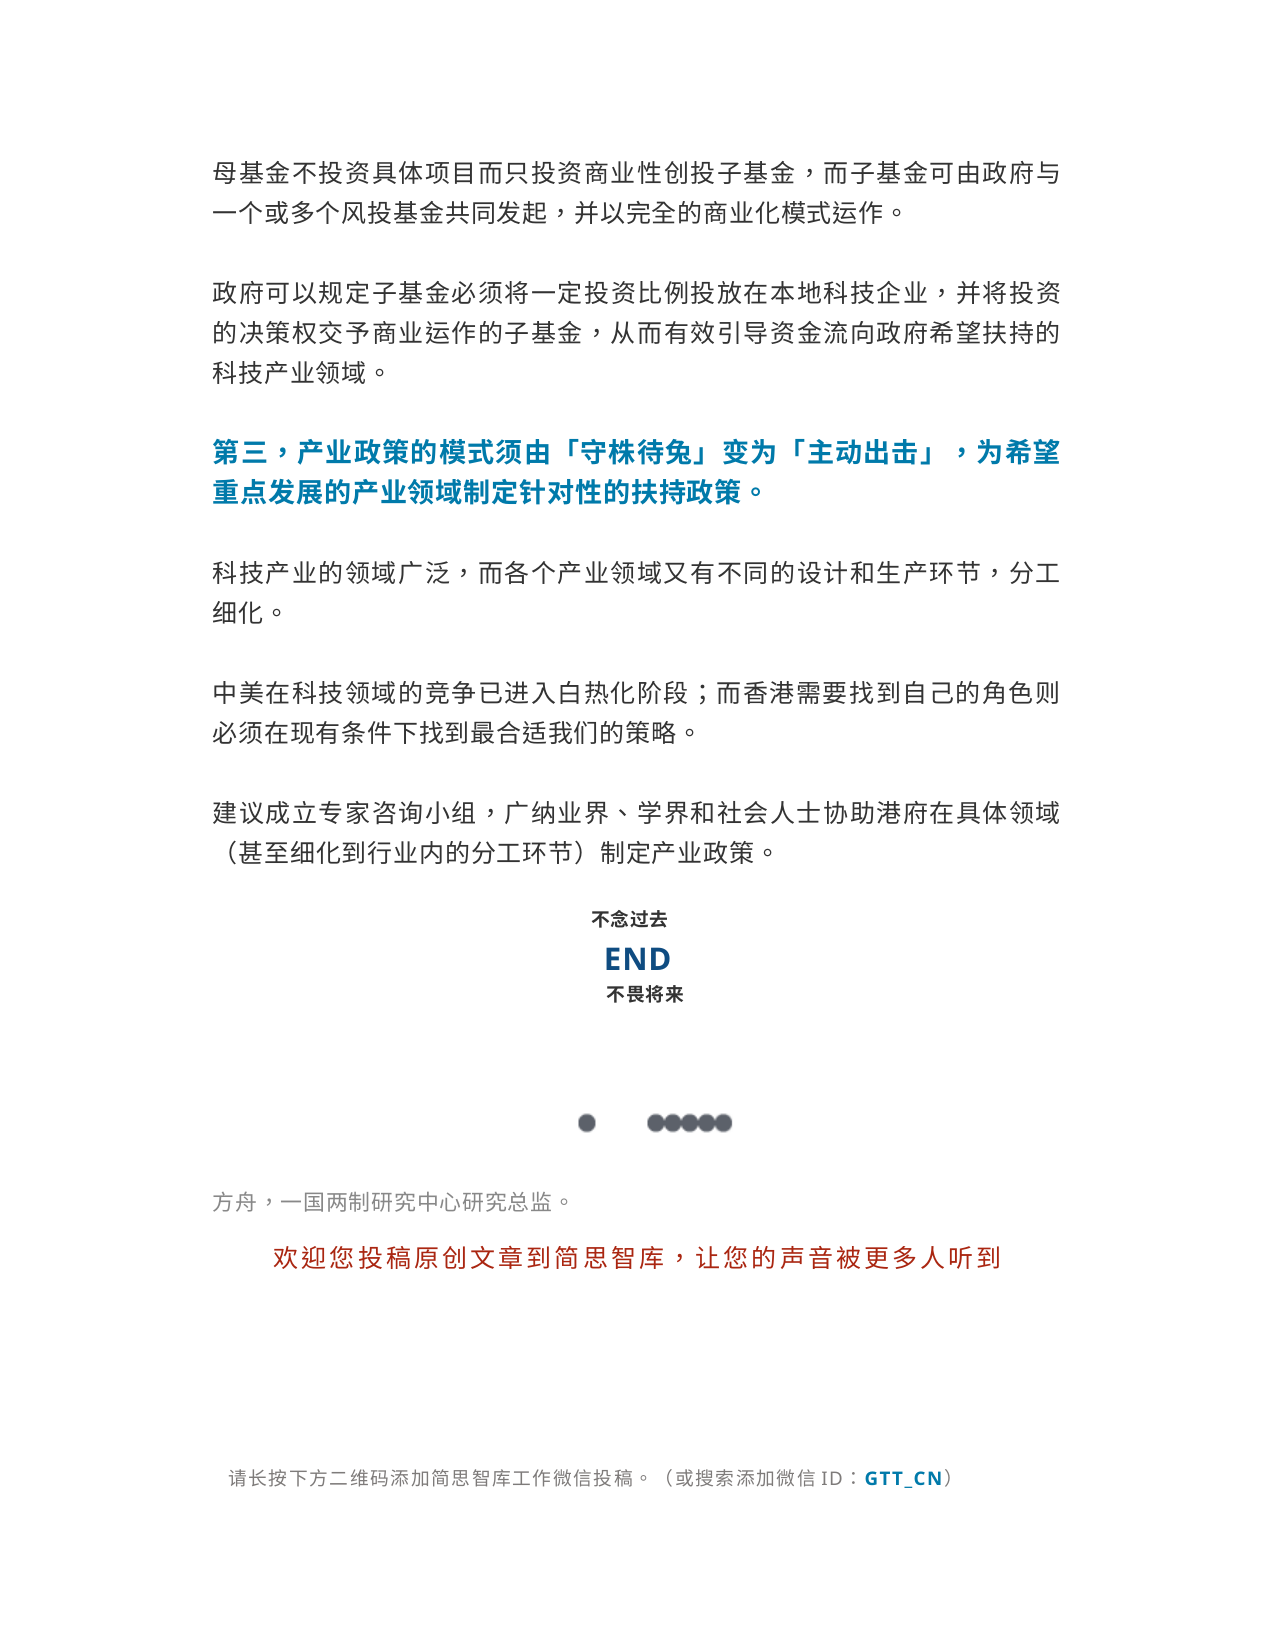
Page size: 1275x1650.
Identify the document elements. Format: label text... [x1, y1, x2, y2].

picture [231, 1108, 1132, 1137]
text 母基金不投资具体项目而只投资商业性创投子基金，而子基金可由政府与一个或多个风投基金共同发起，并以完全的商业化模式运作。 [212, 150, 1062, 230]
text 欢迎您投稿原创文章到简思智库，让您的声音被更多人听到 [228, 1240, 1047, 1274]
text 建议成立专家咨询小组，广纳业界、学界和社会人士协助港府在具体领域（甚至细化到行业内的分工环节）制定产业政策。 [212, 790, 1062, 870]
text 不畏将来 [244, 979, 1047, 1007]
text 第三，产业政策的模式须由「守株待兔」变为「主动出击」，为希望重点发展的产业领域制定针对性的扶持政策。 [212, 430, 1062, 510]
text 中美在科技领域的竞争已进入白热化阶段；而香港需要找到自己的角色则必须在现有条件下找到最合适我们的策略。 [212, 670, 1062, 750]
text 科技产业的领域广泛，而各个产业领域又有不同的设计和生产环节，分工细化。 [212, 550, 1062, 630]
text 方舟，一国两制研究中心研究总监。 [212, 1177, 1062, 1217]
text END [228, 932, 1047, 979]
text 政府可以规定子基金必须将一定投资比例投放在本地科技企业，并将投资的决策权交予商业运作的子基金，从而有效引导资金流向政府希望扶持的科技产业领域。 [212, 270, 1062, 390]
text 请长按下方二维码添加简思智库工作微信投稿。（或搜索添加微信ID：GTT_CN） [228, 1465, 1047, 1490]
text 不念过去 [228, 904, 1031, 932]
